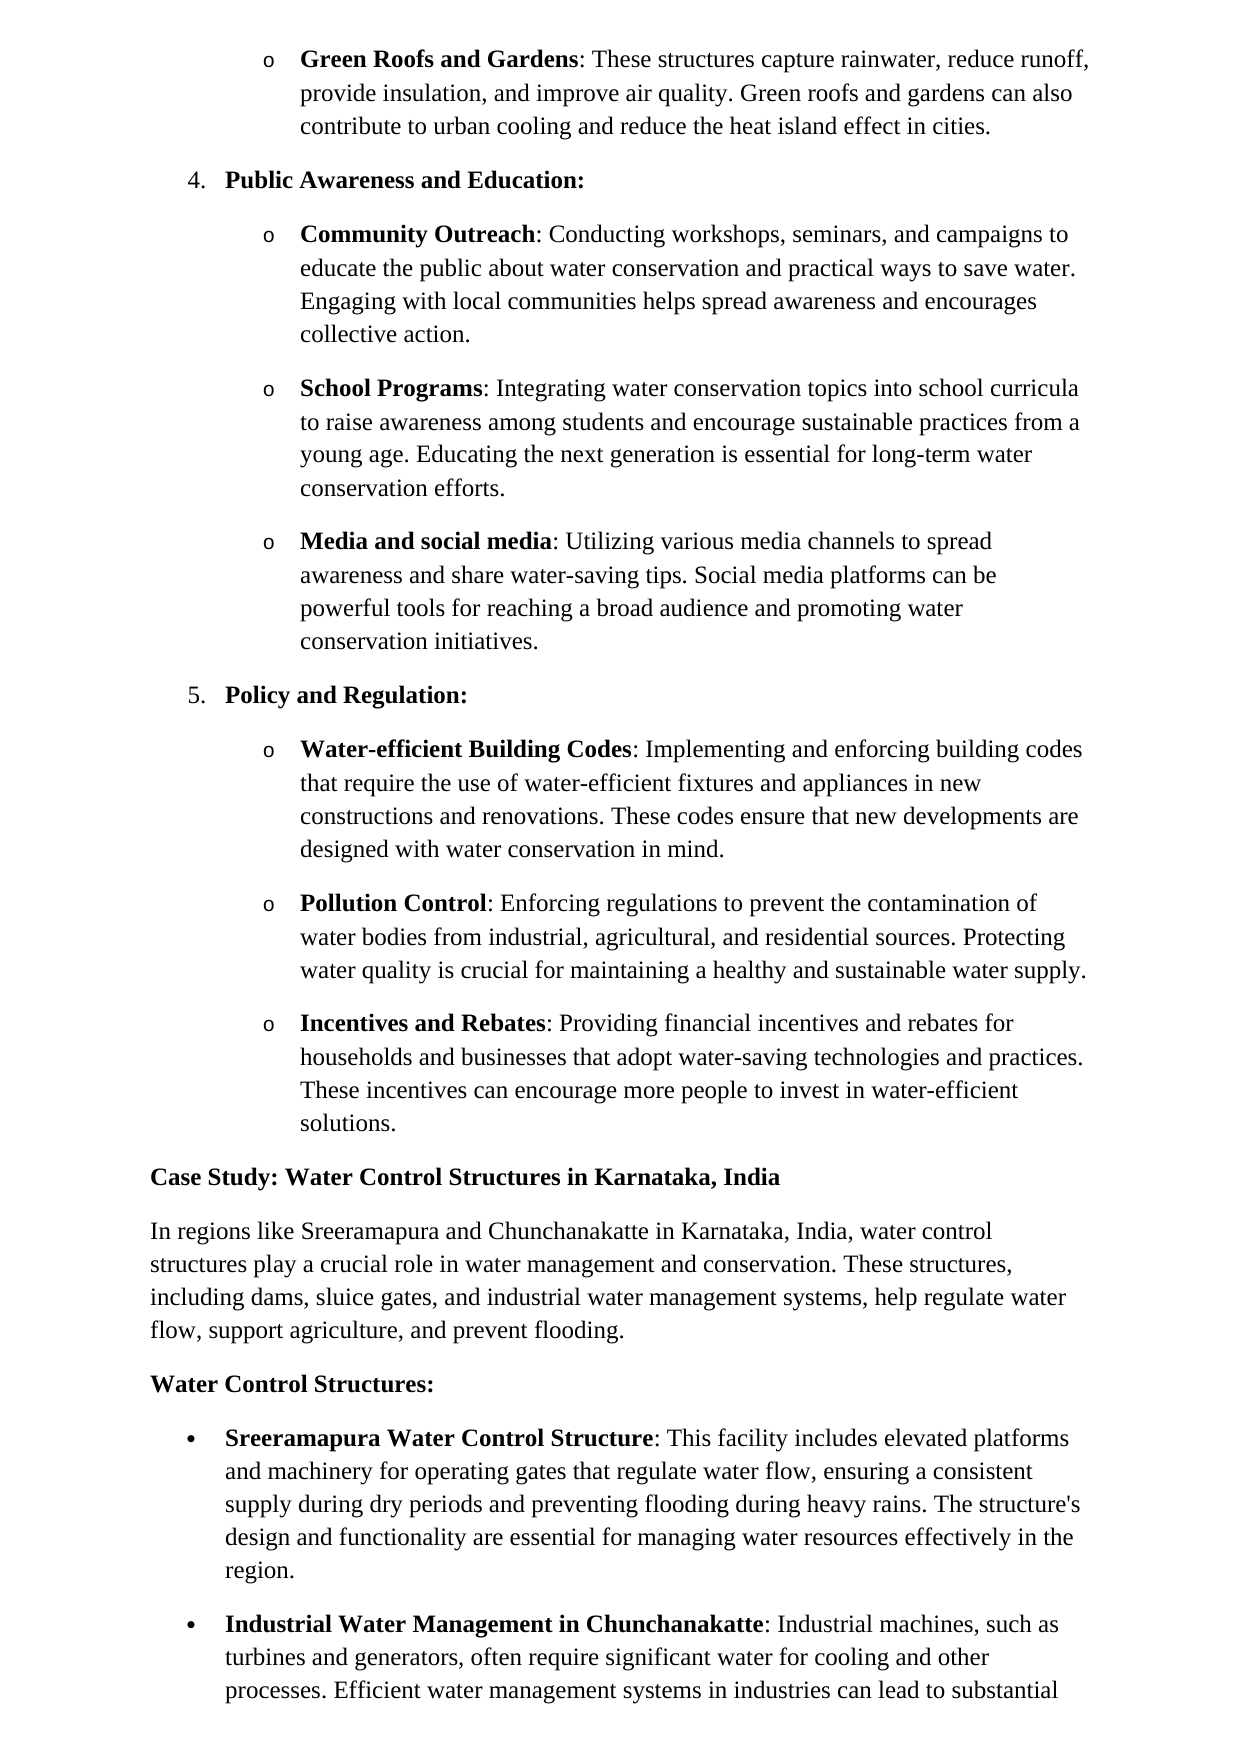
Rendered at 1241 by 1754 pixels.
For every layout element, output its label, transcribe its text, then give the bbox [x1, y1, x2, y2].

list Policy and Regulation: [187, 680, 1090, 709]
text Case Study: Water Control Structures in Karnataka, India [150, 1162, 1090, 1191]
list Green Roofs and Gardens: These structures capture rainwater, reduce runoff, provide insulation, and improve air quality. Green roofs and gardens can also contribute to urban cooling and reduce the heat island effect in cities. [262, 44, 1090, 140]
list Water-efficient Building Codes: Implementing and enforcing building codes that require the use of water-efficient fixtures and appliances in new constructions and renovations. These codes ensure that new developments are designed with water conservation in mind. [262, 734, 1090, 863]
list Public Awareness and Education: [187, 165, 1090, 194]
list Incentives and Rebates: Providing financial incentives and rebates for households and businesses that adopt water-saving technologies and practices. These incentives can encourage more people to invest in water-efficient solutions. [262, 1008, 1090, 1137]
text Water Control Structures: [150, 1369, 1090, 1398]
text In regions like Sreeramapura and Chunchanakatte in Karnataka, India, water control structures play a crucial role in water management and conservation. These structures, including dams, sluice gates, and industrial water management systems, help regulate water flow, support agriculture, and prevent flooding. [150, 1216, 1090, 1344]
list Media and social media: Utilizing various media channels to spread awareness and share water-saving tips. Social media platforms can be powerful tools for reaching a broad audience and promoting water conservation initiatives. [262, 526, 1090, 655]
list Pollution Control: Enforcing regulations to prevent the contamination of water bodies from industrial, agricultural, and residential sources. Protecting water quality is crucial for maintaining a healthy and sustainable water supply. [262, 888, 1090, 983]
list Community Outreach: Conducting workshops, seminars, and campaigns to educate the public about water conservation and practical ways to save water. Engaging with local communities helps spread awareness and encourages collective action. [262, 219, 1090, 348]
list School Programs: Integrating water conservation topics into school curricula to raise awareness among students and encourage sustainable practices from a young age. Educating the next generation is essential for long-term water conservation efforts. [262, 373, 1090, 501]
